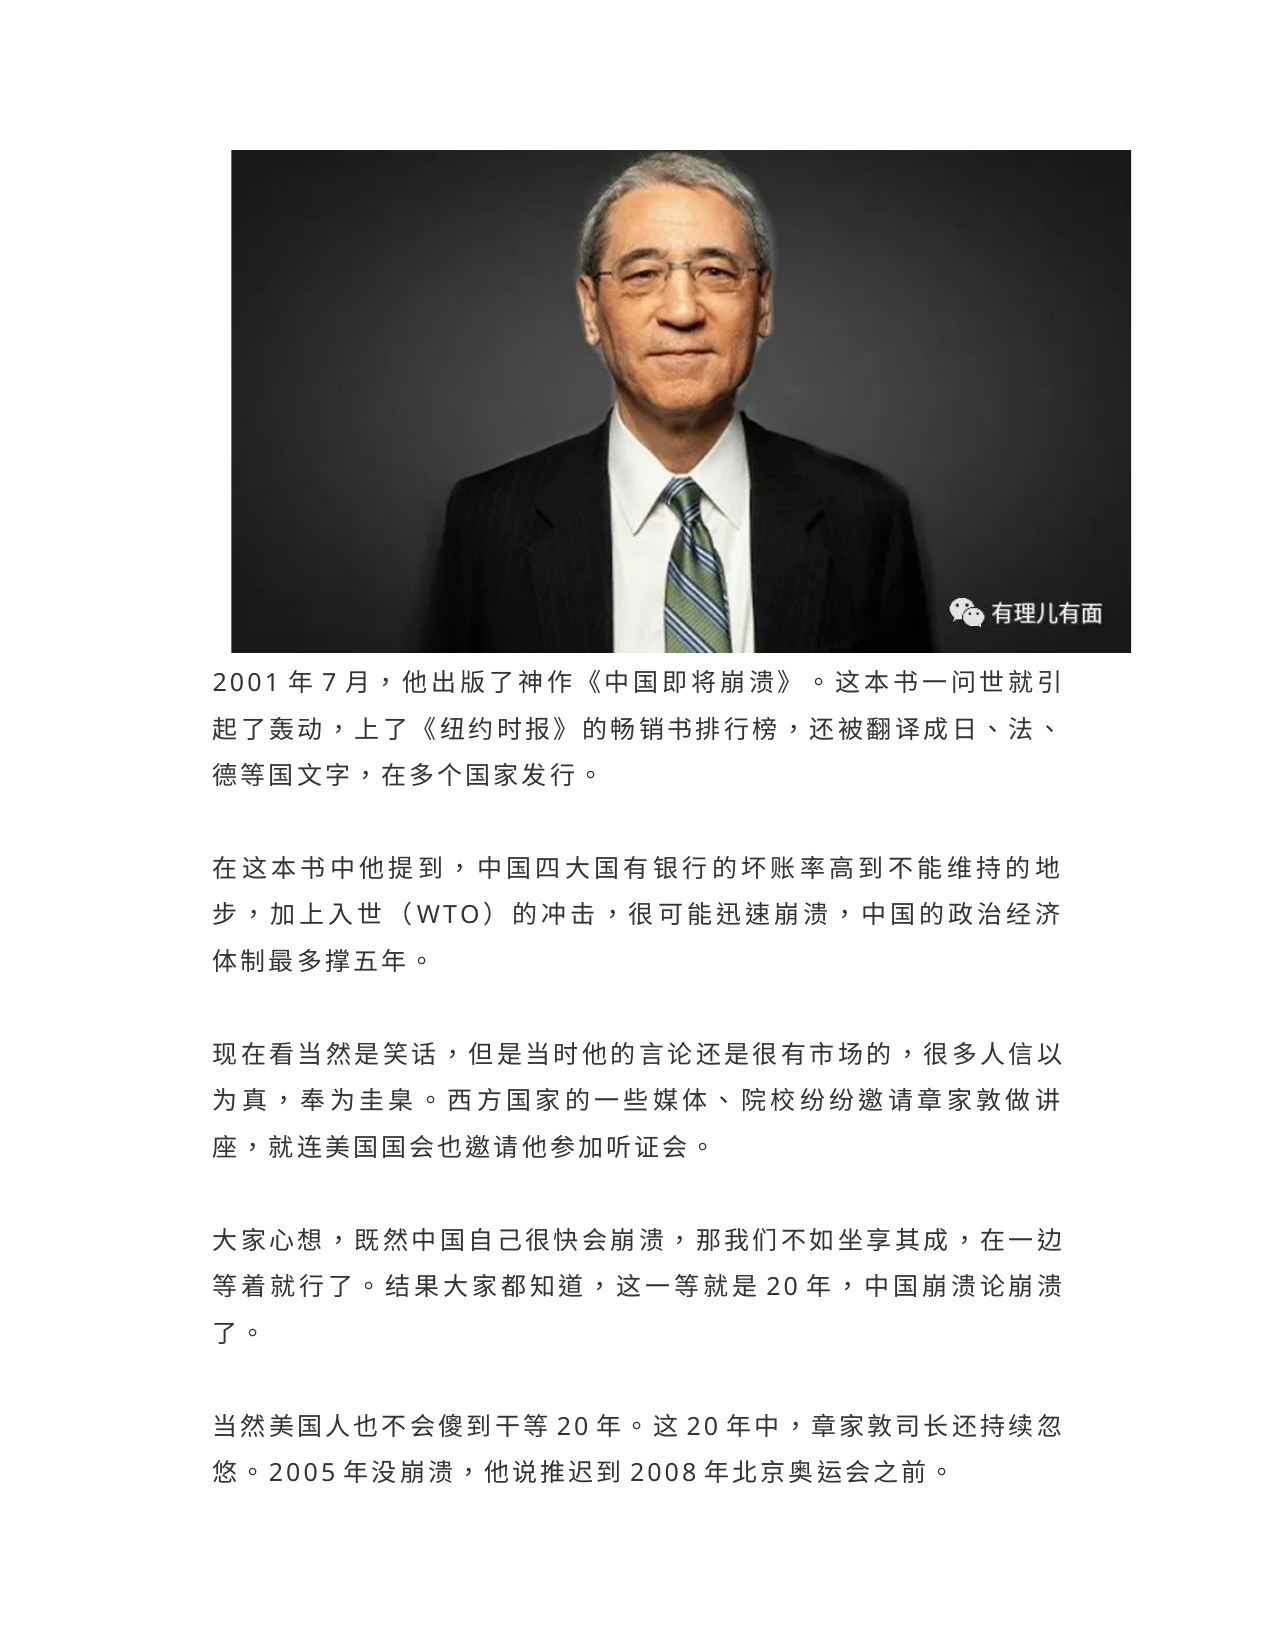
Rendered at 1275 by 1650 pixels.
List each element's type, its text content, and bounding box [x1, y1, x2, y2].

text 2001年7月，他出版了神作《中国即将崩溃》。这本书一问世就引起了轰动，上了《纽约时报》的畅销书排行榜，还被翻译成日、法、德等国文字，在多个国家发行。 [212, 652, 1062, 792]
picture [231, 150, 1132, 653]
text 在这本书中他提到，中国四大国有银行的坏账率高到不能维持的地步，加上入世（WTO）的冲击，很可能迅速崩溃，中国的政治经济体制最多撑五年。 [212, 838, 1062, 978]
text 当然美国人也不会傻到干等20年。这20年中，章家敦司长还持续忽悠。2005年没崩溃，他说推迟到2008年北京奥运会之前。 [212, 1396, 1062, 1489]
text 现在看当然是笑话，但是当时他的言论还是很有市场的，很多人信以为真，奉为圭臬。西方国家的一些媒体、院校纷纷邀请章家敦做讲座，就连美国国会也邀请他参加听证会。 [212, 1024, 1062, 1163]
text 大家心想，既然中国自己很快会崩溃，那我们不如坐享其成，在一边等着就行了。结果大家都知道，这一等就是20年，中国崩溃论崩溃了。 [212, 1210, 1062, 1349]
